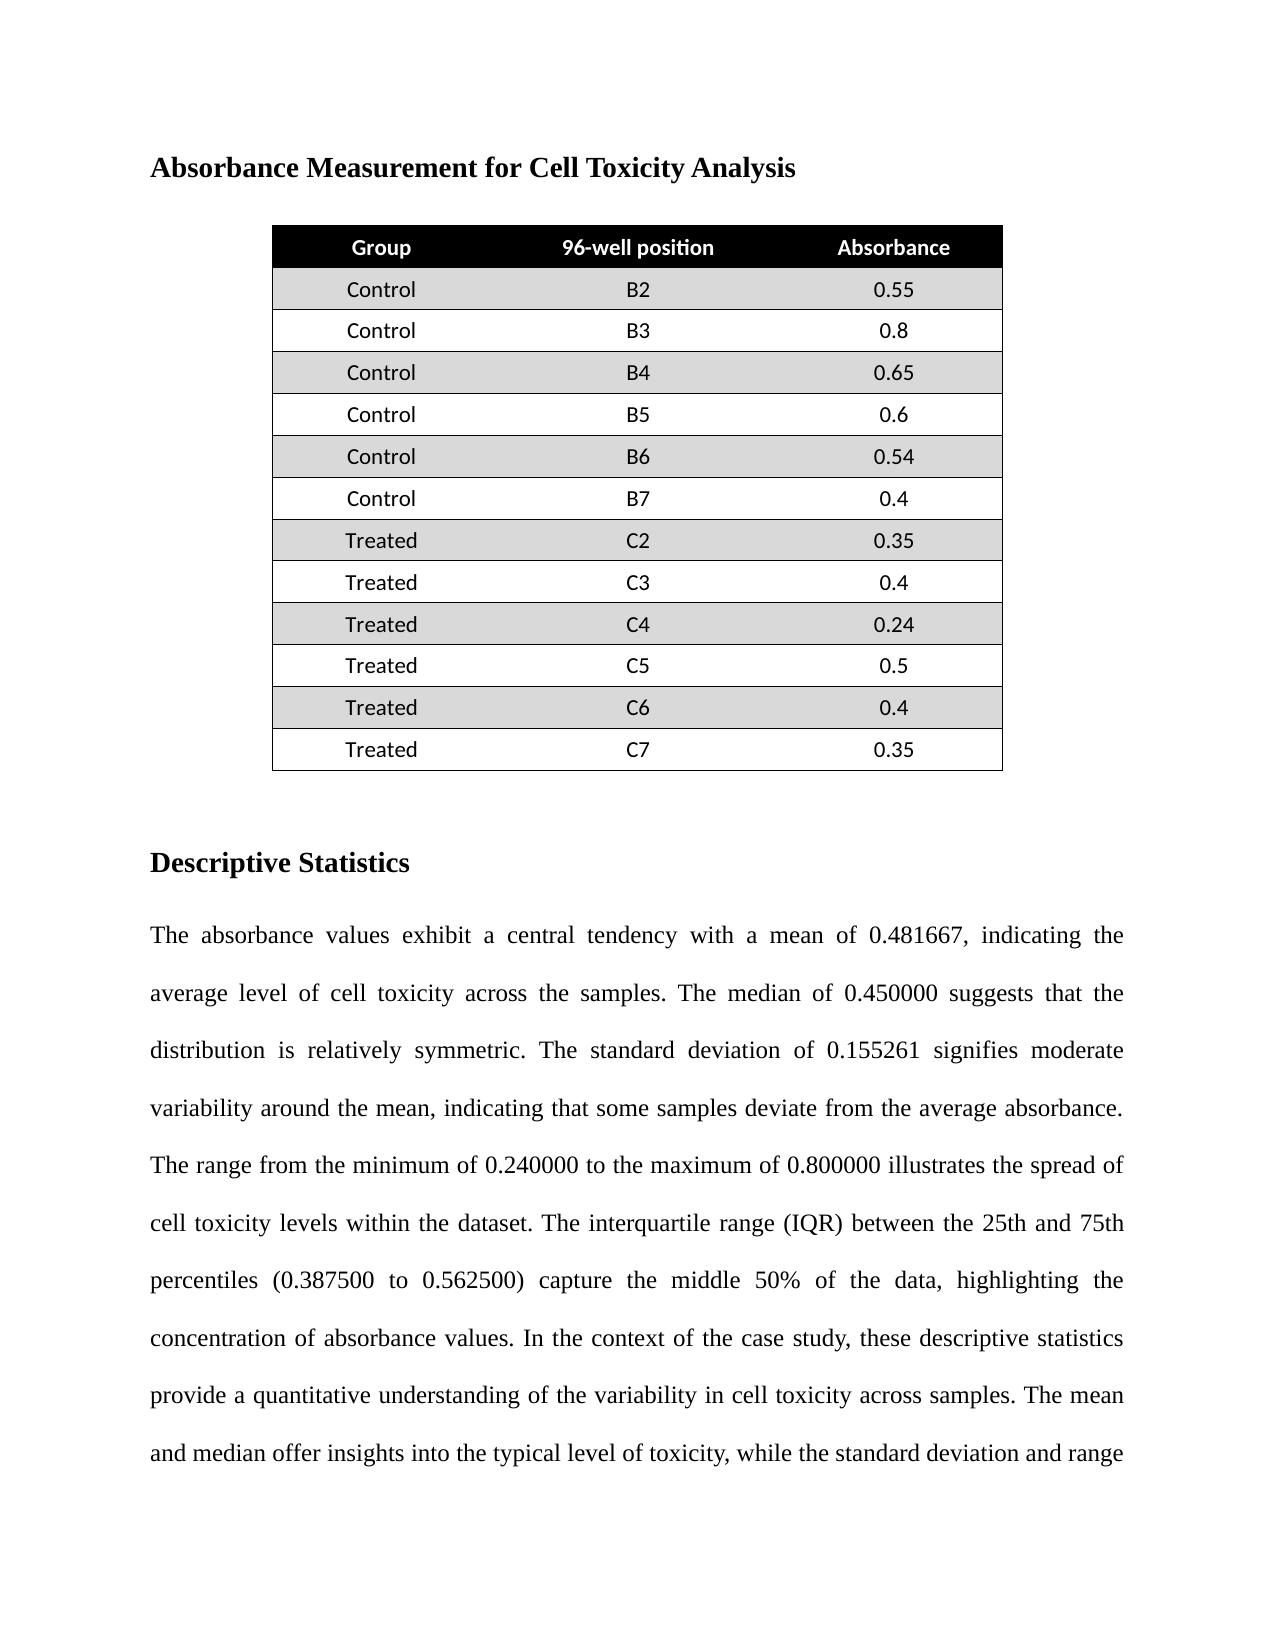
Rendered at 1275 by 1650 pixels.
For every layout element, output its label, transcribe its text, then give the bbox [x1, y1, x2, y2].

table_cell 0.4 [785, 478, 1002, 518]
table_cell C4 [491, 603, 785, 644]
table_cell Treated [273, 687, 491, 728]
table_cell 0.65 [785, 352, 1002, 393]
table_cell C2 [491, 520, 785, 560]
table_cell Control [273, 268, 491, 309]
table_cell C3 [491, 561, 785, 602]
table_cell 0.6 [785, 394, 1002, 435]
table_cell 0.35 [785, 520, 1002, 560]
table_cell Control [273, 436, 491, 477]
table_cell B2 [491, 268, 785, 309]
table_cell B5 [491, 394, 785, 435]
subtitle Descriptive Statistics [150, 845, 1125, 878]
table_cell B6 [491, 436, 785, 477]
table_cell 0.4 [785, 561, 1002, 602]
table_cell B4 [491, 352, 785, 393]
table_header Group [273, 226, 491, 267]
table_cell 0.24 [785, 603, 1002, 644]
table_cell 0.55 [785, 268, 1002, 309]
table_cell C5 [491, 645, 785, 686]
table_cell Treated [273, 645, 491, 686]
table_cell Treated [273, 729, 491, 770]
table_cell 0.35 [785, 729, 1002, 770]
table_cell Treated [273, 561, 491, 602]
table_cell Control [273, 394, 491, 435]
table_cell 0.54 [785, 436, 1002, 477]
table_cell Treated [273, 603, 491, 644]
table_header 96-well position [491, 226, 785, 267]
table_cell Treated [273, 520, 491, 560]
table_cell Control [273, 352, 491, 393]
table_cell C7 [491, 729, 785, 770]
table_header Absorbance [785, 226, 1002, 267]
table_cell C6 [491, 687, 785, 728]
table_cell Control [273, 310, 491, 351]
table_cell Control [273, 478, 491, 518]
subtitle Absorbance Measurement for Cell Toxicity Analysis [150, 150, 1125, 183]
table_cell 0.4 [785, 687, 1002, 728]
table_cell B3 [491, 310, 785, 351]
table_cell B7 [491, 478, 785, 518]
table_cell 0.5 [785, 645, 1002, 686]
table_cell 0.8 [785, 310, 1002, 351]
